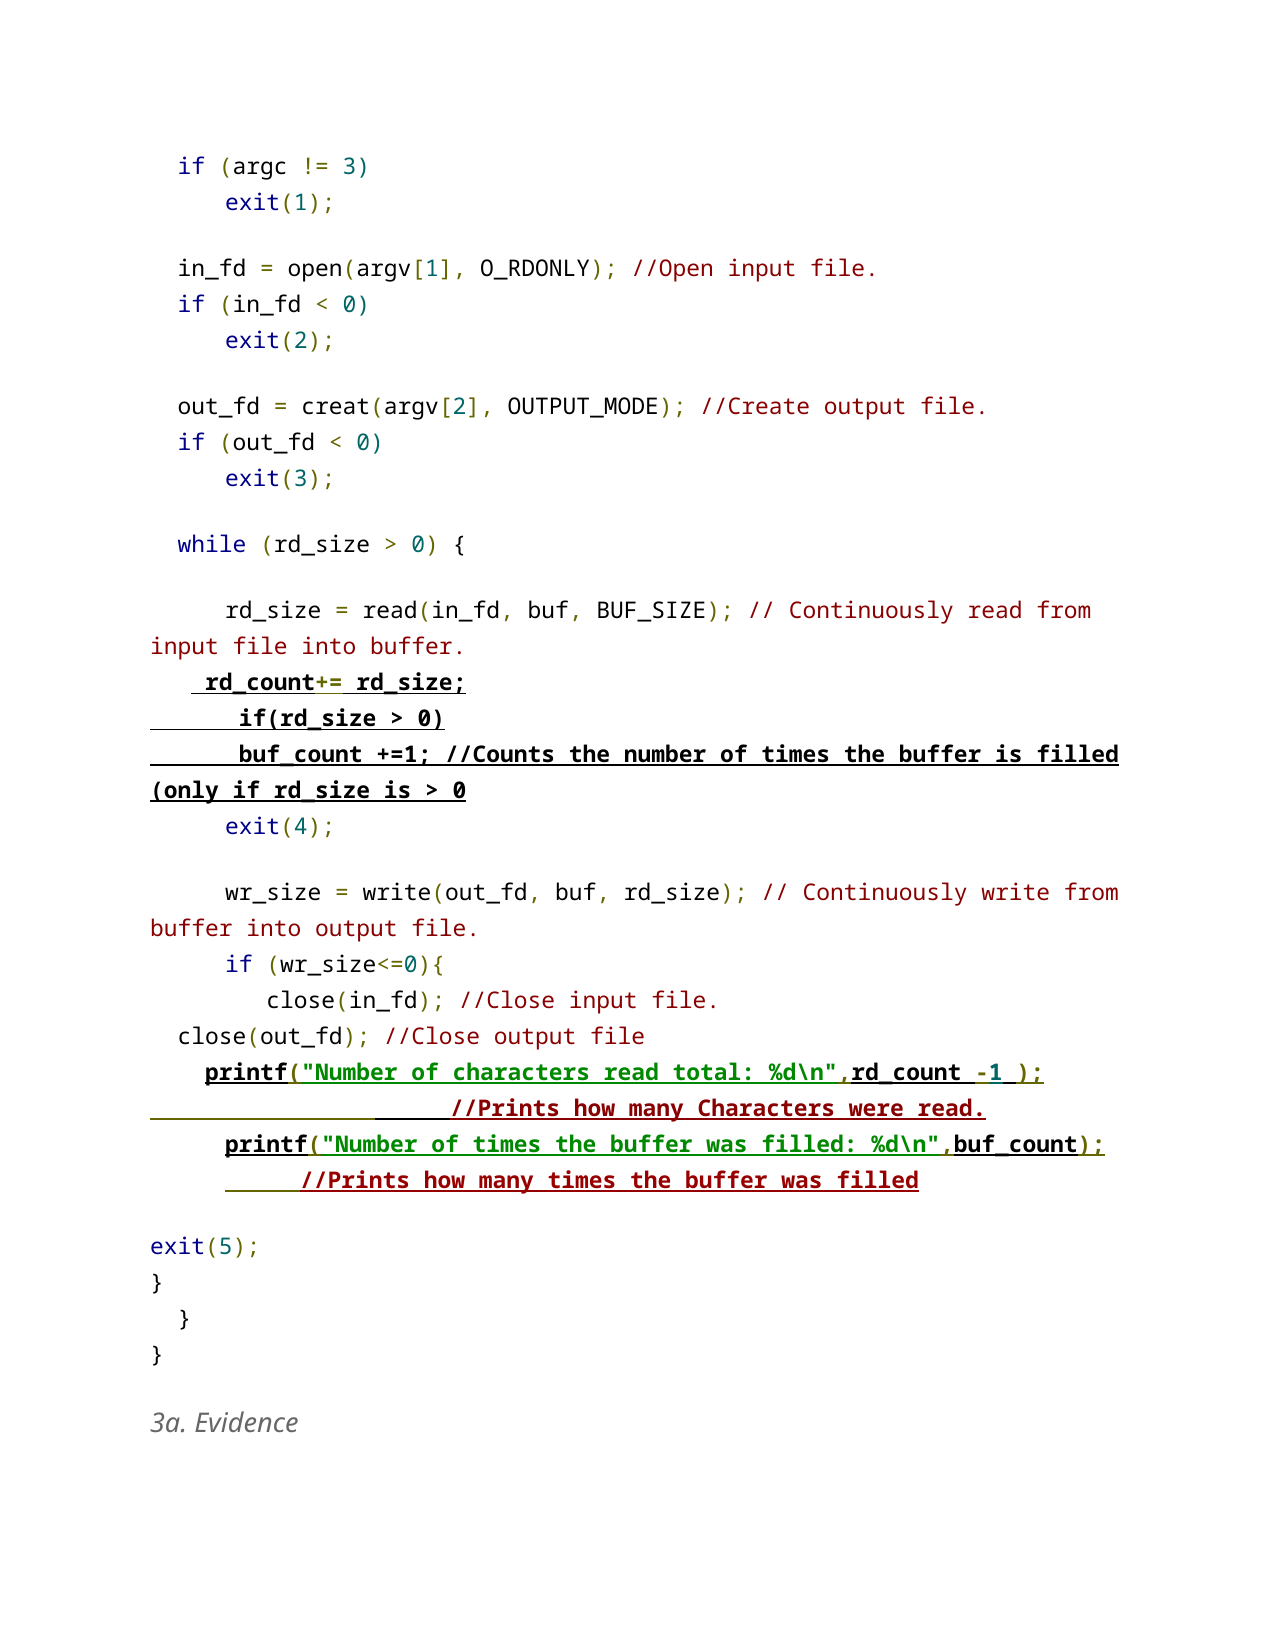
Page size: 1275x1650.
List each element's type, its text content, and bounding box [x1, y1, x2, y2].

text wr_size = write(out_fd, buf, rd_size); // Continuously write from buffer into output file. [150, 876, 1125, 943]
text out_fd = creat(argv[2], OUTPUT_MODE); //Create output file. [150, 390, 1125, 421]
text printf("Number of times the buffer was filled: %d\n",buf_count); [150, 1128, 1125, 1159]
text if(rd_size > 0) [150, 702, 1125, 733]
text close(out_fd); //Close output file [150, 1020, 1125, 1051]
text } [150, 1337, 1125, 1369]
text exit(2); [150, 324, 1125, 355]
text buf_count +=1; //Counts the number of times the buffer is filled (only if rd_size is > 0 [150, 738, 1125, 805]
subtitle 3a. Evidence [150, 1404, 1125, 1441]
text close(in_fd); //Close input file. [150, 984, 1125, 1015]
text exit(4); [150, 810, 1125, 841]
text exit(1); [150, 186, 1125, 217]
text } [150, 1266, 1125, 1297]
text //Prints how many times the buffer was filled [150, 1163, 1125, 1195]
text if (wr_size<=0){ [150, 948, 1125, 979]
text printf("Number of characters read total: %d\n",rd_count -1 ); //Prints how many Characters were read. [150, 1056, 1125, 1123]
text if (out_fd < 0) [150, 426, 1125, 457]
text rd_count+= rd_size; [150, 666, 1125, 697]
text if (in_fd < 0) [150, 288, 1125, 319]
text } [150, 1302, 1125, 1333]
text in_fd = open(argv[1], O_RDONLY); //Open input file. [150, 252, 1125, 283]
text while (rd_size > 0) { [150, 528, 1125, 559]
text if (argc != 3) [150, 150, 1125, 181]
text exit(5); [150, 1230, 1125, 1261]
text exit(3); [150, 462, 1125, 493]
text rd_size = read(in_fd, buf, BUF_SIZE); // Continuously read from input file into buffer. [150, 594, 1125, 661]
